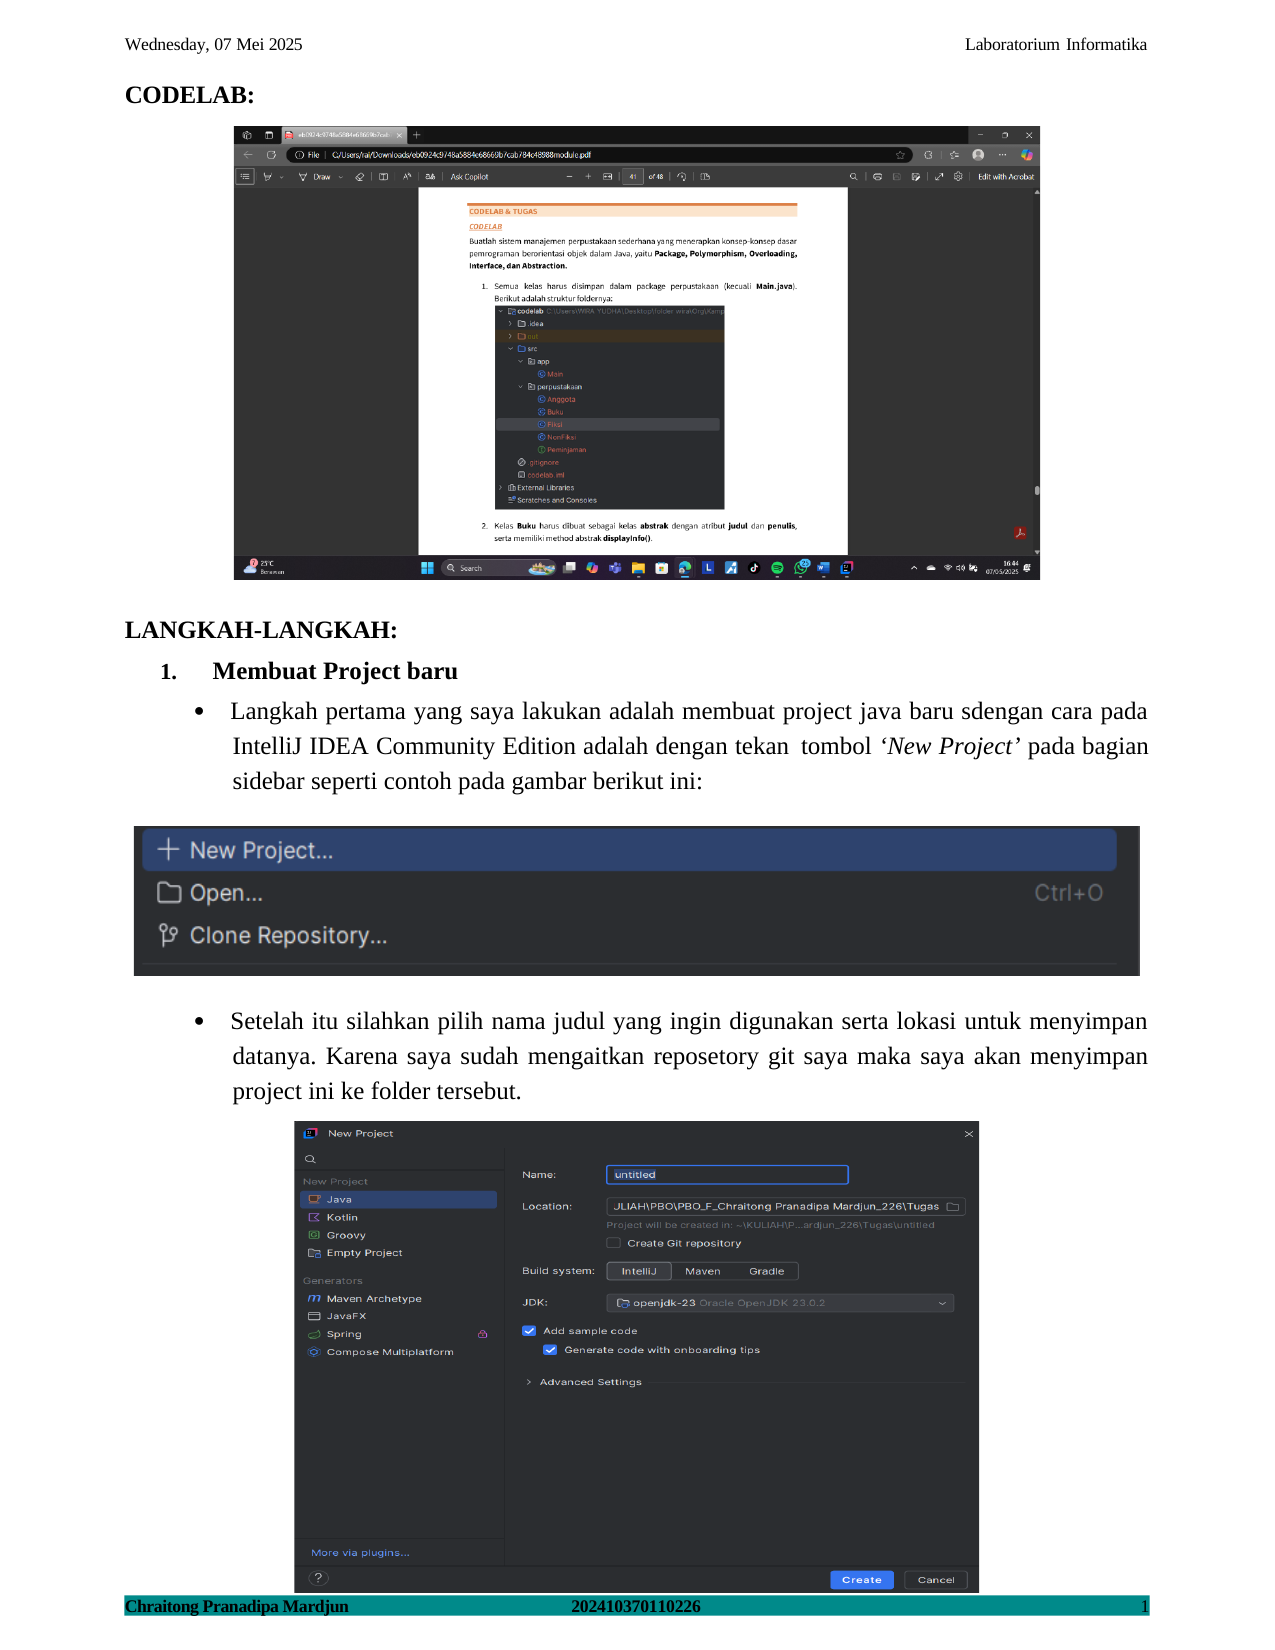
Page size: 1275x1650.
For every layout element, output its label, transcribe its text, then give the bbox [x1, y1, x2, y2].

list Setelah itu silahkan pilih nama judul yang ingin digunakan serta lokasi untuk menyimpan datanya. Karena saya sudah mengaitkan reposetory git saya maka saya akan menyimpan project ini ke folder tersebut. [195, 1006, 1149, 1105]
picture [133, 826, 1140, 976]
picture [294, 1121, 980, 1593]
text CODELAB: [124, 80, 1162, 108]
list Langkah pertama yang saya lakukan adalah membuat project java baru sdengan cara pada IntelliJ IDEA Community Edition adalah dengan tekan tombol ‘New Project’ pada bagian sidebar seperti contoh pada gambar berikut ini: [195, 696, 1149, 795]
text LANGKAH-LANGKAH: [124, 615, 1162, 643]
picture [233, 126, 1040, 580]
list Membuat Project baru [160, 656, 1149, 685]
